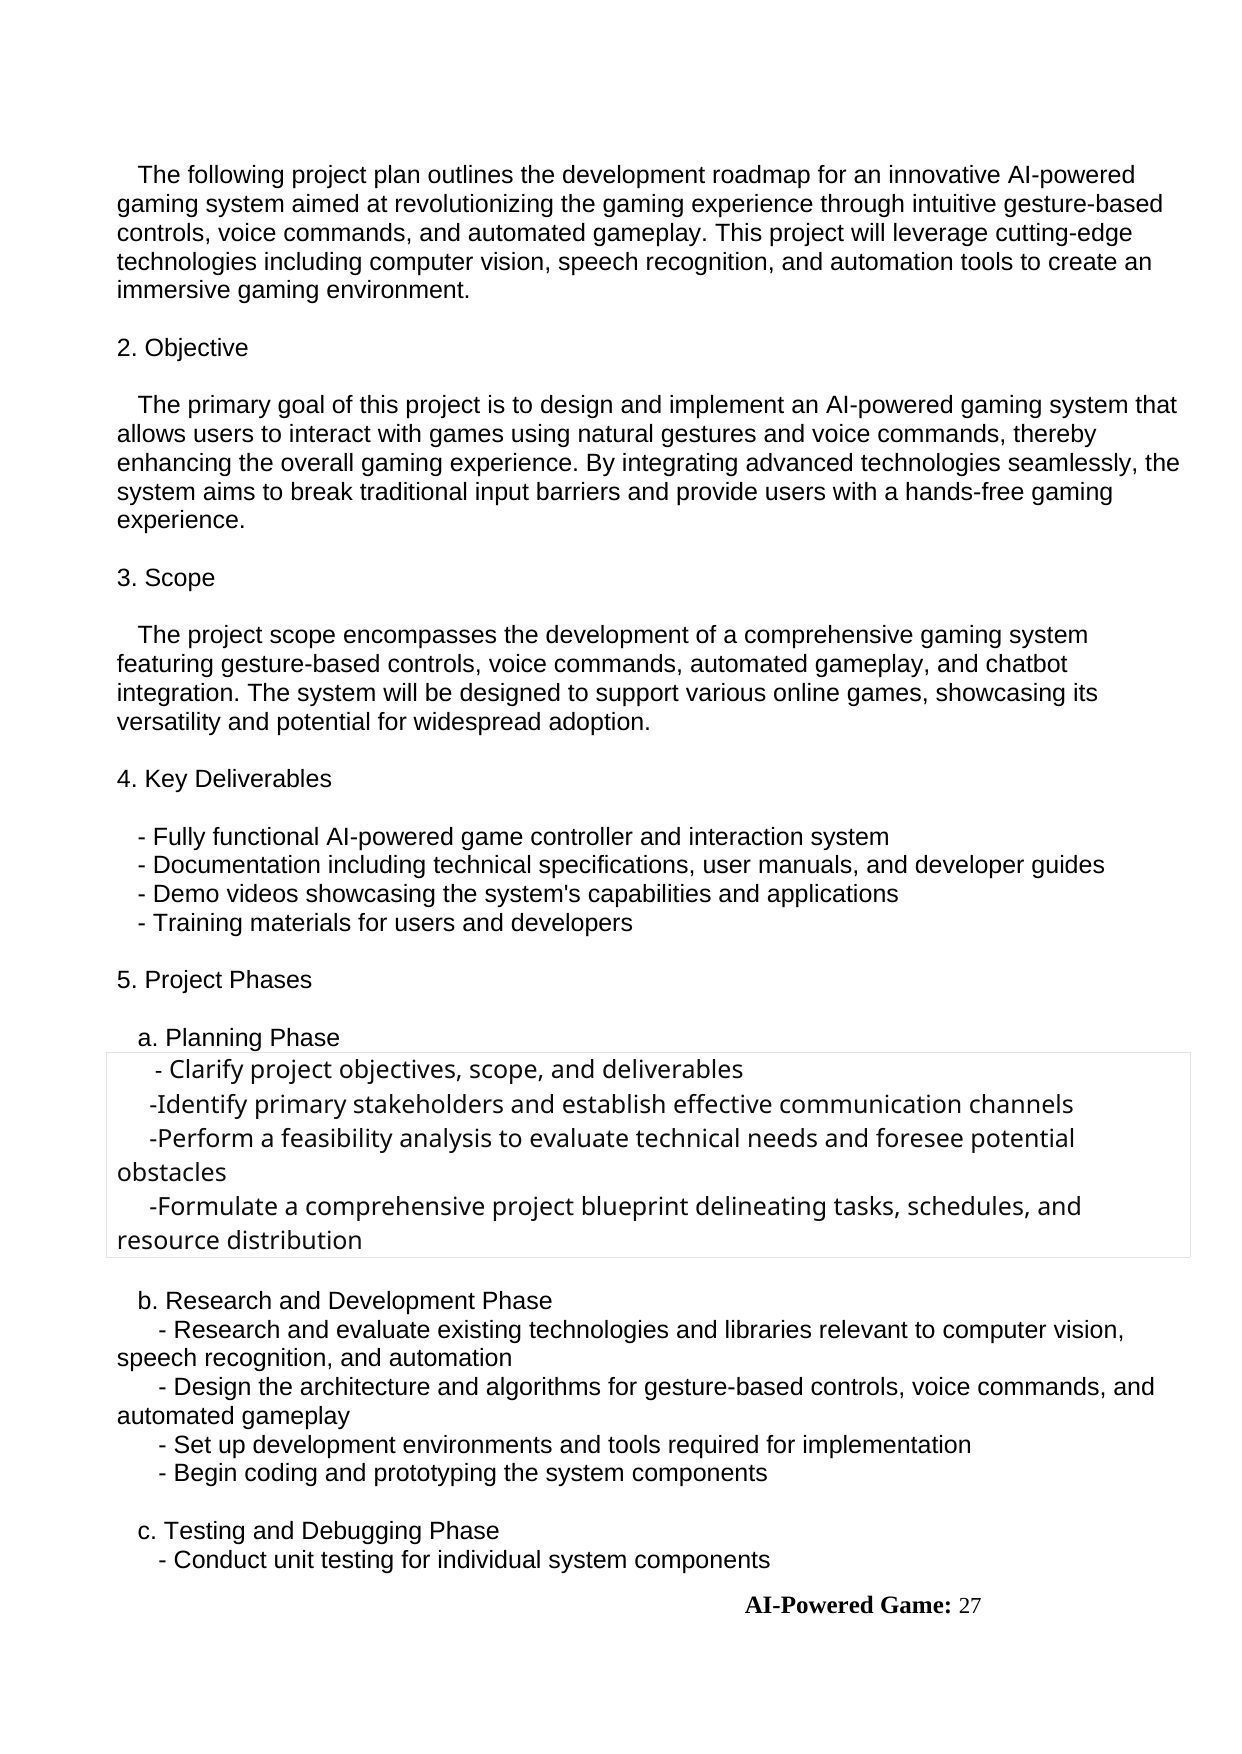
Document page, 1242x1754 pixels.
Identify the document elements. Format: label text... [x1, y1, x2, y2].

text 3. Scope [117, 563, 1189, 592]
text The primary goal of this project is to design and implement an AI-powered gaming system that allows users to interact with games using natural gestures and voice commands, thereby enhancing the overall gaming experience. By integrating advanced technologies seamlessly, the system aims to break traditional input barriers and provide users with a hands-free gaming experience. [117, 390, 1189, 534]
text c. Testing and Debugging Phase [117, 1516, 1189, 1544]
text - Set up development environments and tools required for implementation [117, 1429, 1189, 1458]
text -Identify primary stakeholders and establish effective communication channels [117, 1086, 1189, 1120]
text The project scope encompasses the development of a comprehensive gaming system featuring gesture-based controls, voice commands, automated gameplay, and chatbot integration. The system will be designed to support various online games, showcasing its versatility and potential for widespread adoption. [117, 620, 1189, 735]
text 2. Objective [117, 333, 1189, 362]
text - Fully functional AI-powered game controller and interaction system [117, 822, 1189, 850]
text - Clarify project objectives, scope, and deliverables [107, 1053, 1190, 1086]
text - Design the architecture and algorithms for gesture-based controls, voice commands, and automated gameplay [117, 1372, 1189, 1429]
text - Demo videos showcasing the system's capabilities and applications [117, 879, 1189, 908]
text 5. Project Phases [117, 965, 1189, 994]
text -Perform a feasibility analysis to evaluate technical needs and foresee potential obstacles [117, 1120, 1189, 1188]
text 4. Key Deliverables [117, 764, 1189, 793]
text - Conduct unit testing for individual system components [117, 1544, 1189, 1573]
text - Research and evaluate existing technologies and libraries relevant to computer vision, speech recognition, and automation [117, 1314, 1189, 1372]
text - Training materials for users and developers [117, 908, 1189, 937]
text - Documentation including technical specifications, user manuals, and developer guides [117, 850, 1189, 879]
text b. Research and Development Phase [117, 1286, 1189, 1314]
text a. Planning Phase [117, 1023, 1189, 1052]
text -Formulate a comprehensive project blueprint delineating tasks, schedules, and resource distribution [107, 1188, 1190, 1257]
text The following project plan outlines the development roadmap for an innovative AI-powered gaming system aimed at revolutionizing the gaming experience through intuitive gesture-based controls, voice commands, and automated gameplay. This project will leverage cutting-edge technologies including computer vision, speech recognition, and automation tools to create an immersive gaming environment. [117, 160, 1189, 304]
text - Begin coding and prototyping the system components [117, 1458, 1189, 1487]
